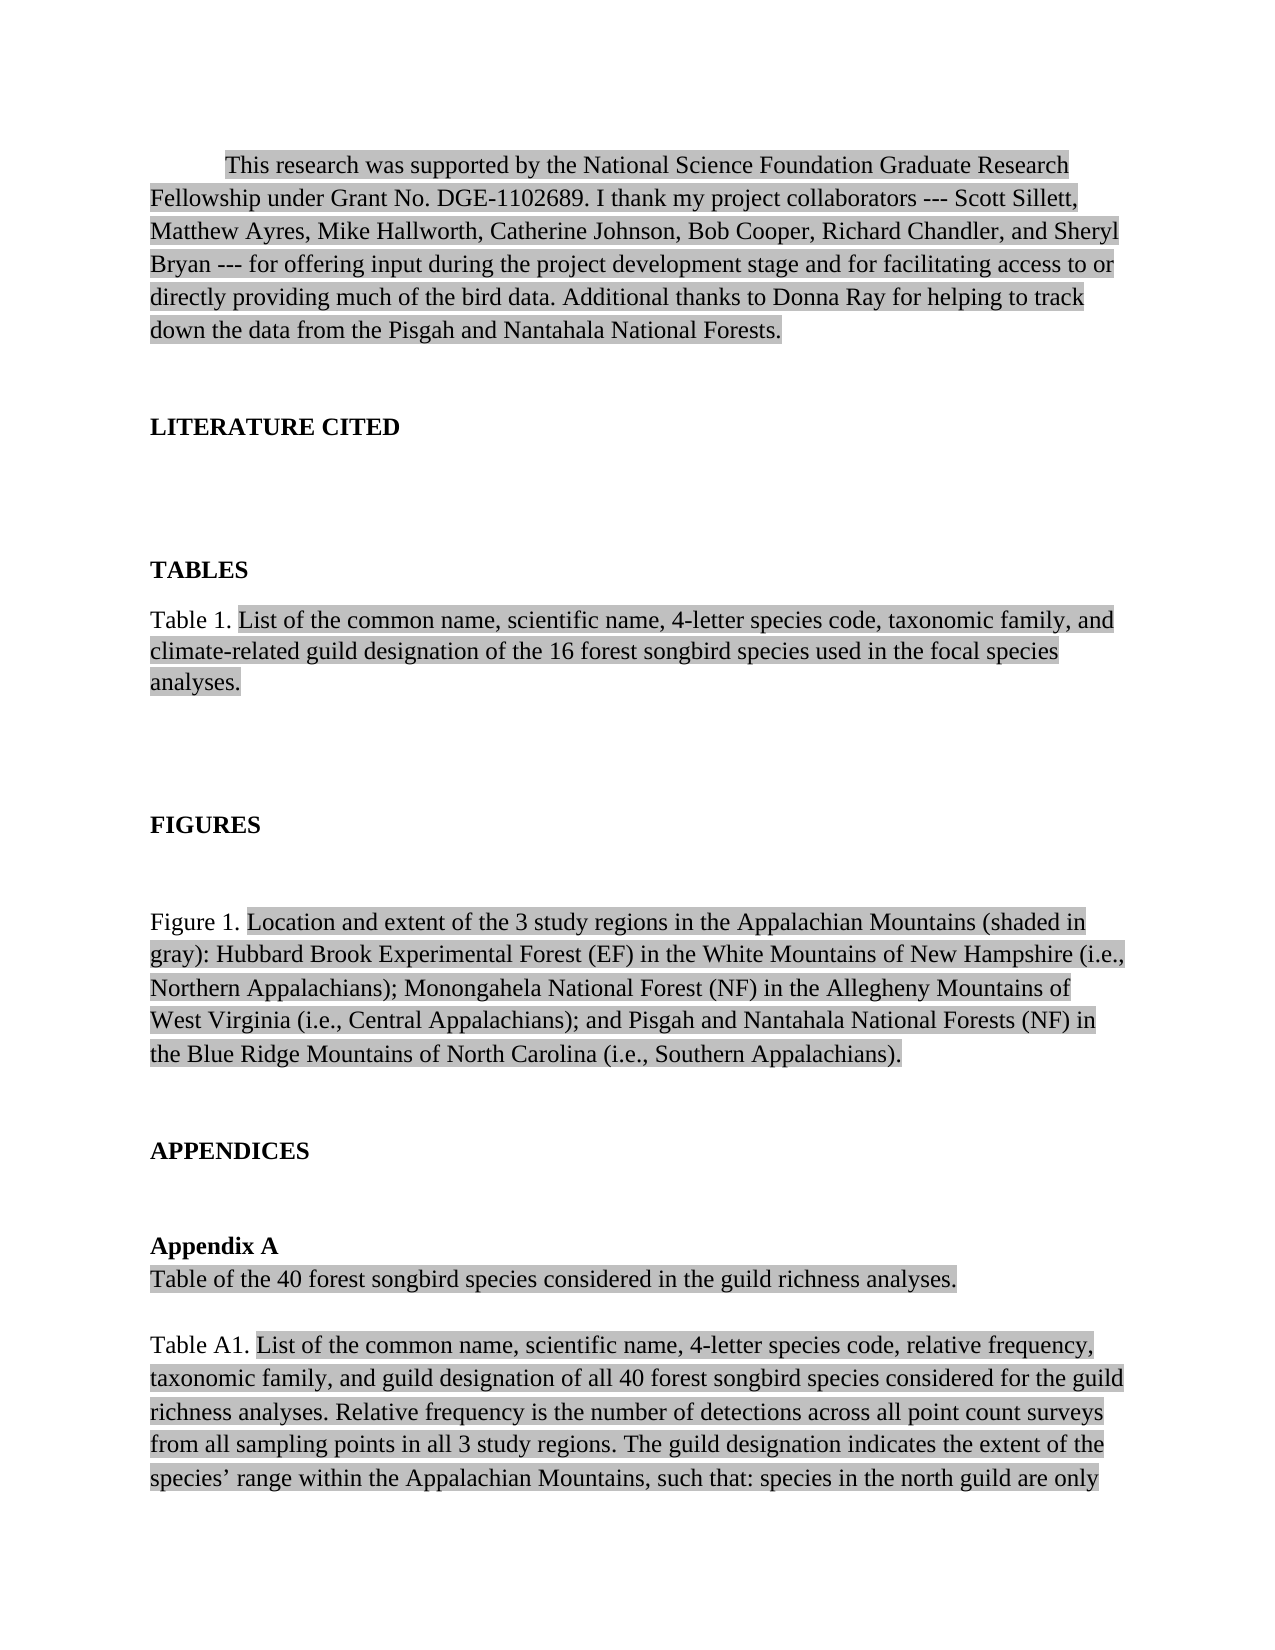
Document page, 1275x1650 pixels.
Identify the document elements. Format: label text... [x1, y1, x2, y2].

text Figures [150, 810, 1125, 839]
text Appendix A [150, 1231, 1125, 1260]
text Figure 1. Location and extent of the 3 study regions in the Appalachian Mountains (shaded in gray): Hubbard Brook Experimental Forest (EF) in the White Mountains of New Hampshire (i.e., Northern Appalachians); Monongahela National Forest (NF) in the Allegheny Mountains of West Virginia (i.e., Central Appalachians); and Pisgah and Nantahala National Forests (NF) in the Blue Ridge Mountains of North Carolina (i.e., Southern Appalachians). [150, 968, 1125, 1067]
text Table 1. List of the common name, scientific name, 4-letter species code, taxonomic family, and climate-related guild designation of the 16 forest songbird species used in the focal species analyses. [150, 605, 1125, 696]
text Table of the 40 forest songbird species considered in the guild richness analyses. [150, 1264, 1125, 1293]
text Literature Cited [150, 412, 1125, 440]
text Tables [150, 555, 1125, 584]
text APPENDICES [150, 1136, 1125, 1165]
text Figure 1. Location and extent of the 3 study regions in the Appalachian Mountains (shaded in gray): Hubbard Brook Experimental Forest (EF) in the White Mountains of New Hampshire (i.e., Northern Appalachians); Monongahela National Forest (NF) in the Allegheny Mountains of West Virginia (i.e., Central Appalachians); and Pisgah and Nantahala National Forests (NF) in the Blue Ridge Mountains of North Carolina (i.e., Southern Appalachians). [150, 907, 1125, 940]
